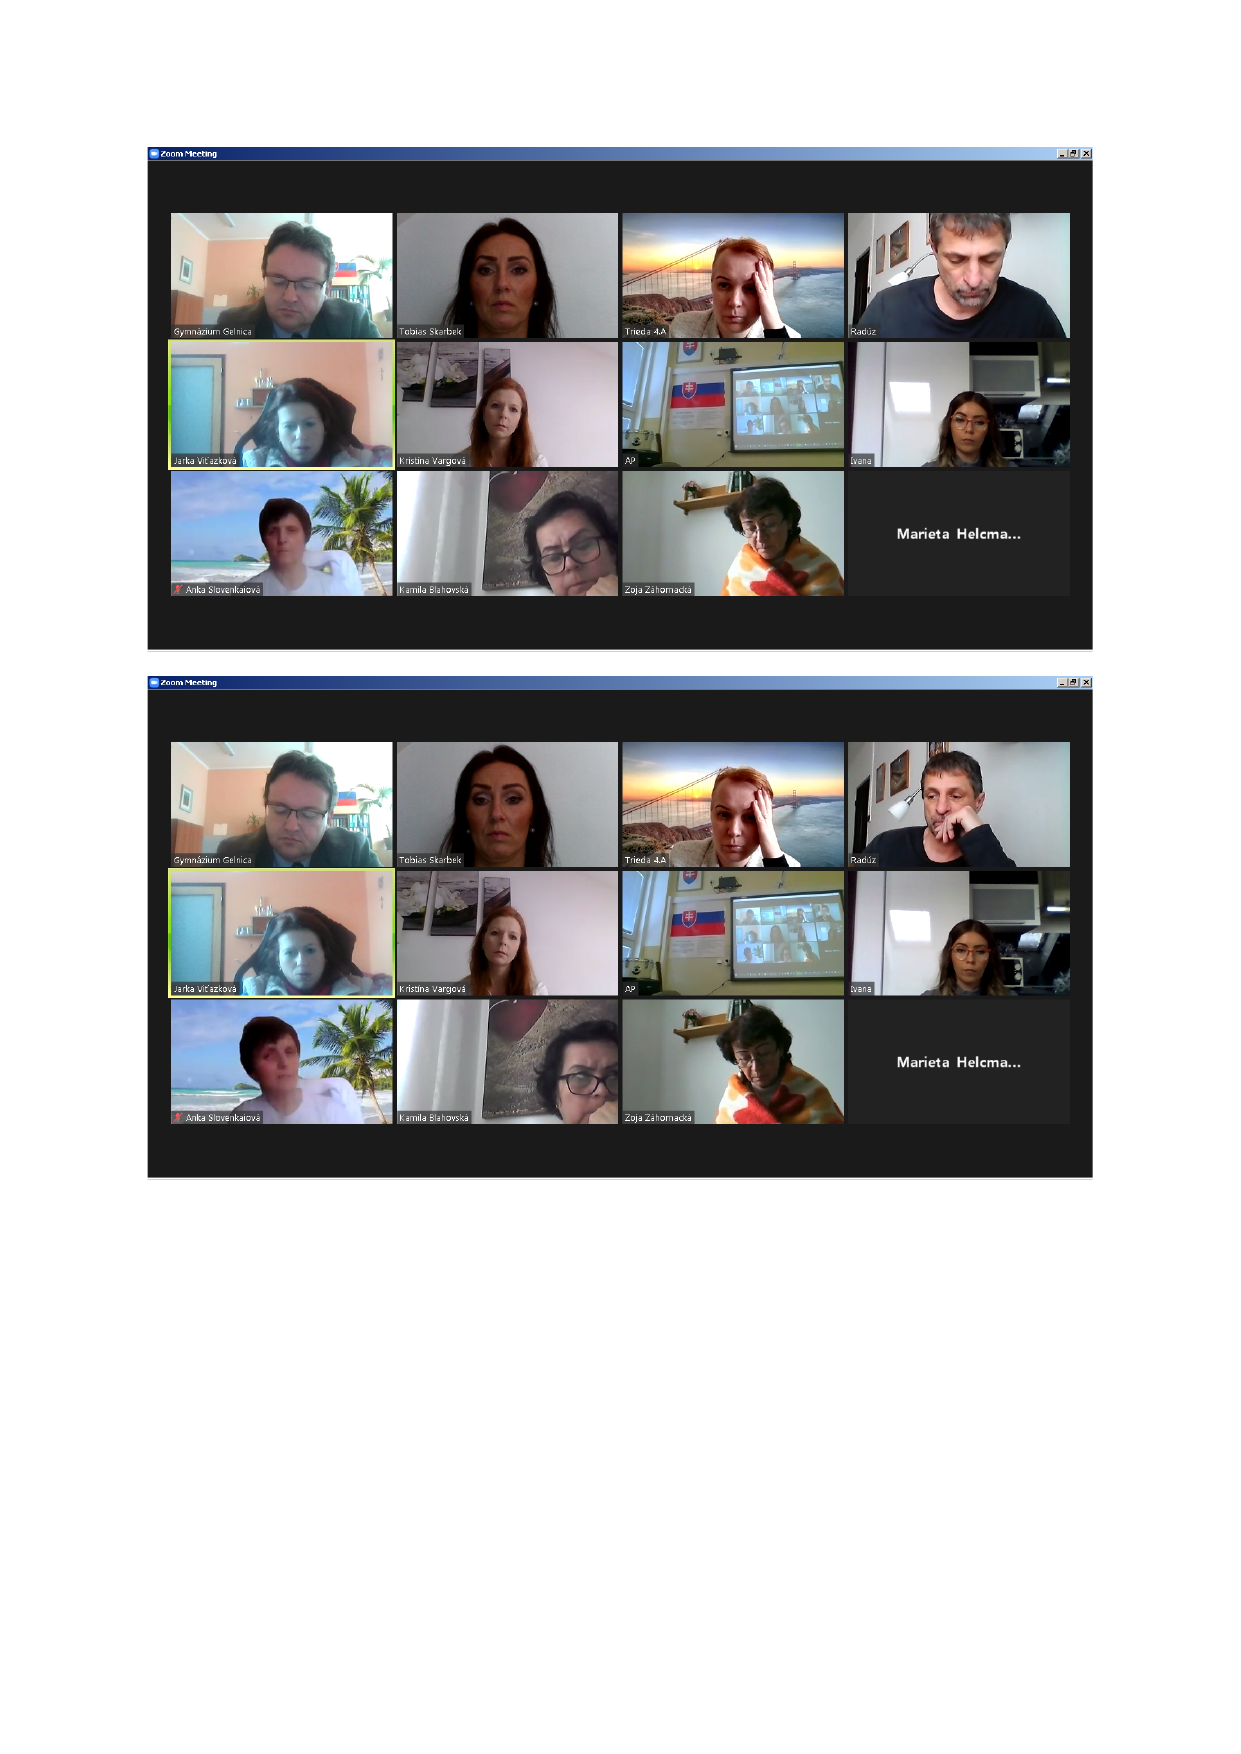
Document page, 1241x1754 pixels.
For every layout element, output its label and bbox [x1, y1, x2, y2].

picture [147, 147, 1093, 652]
picture [147, 676, 1093, 1180]
